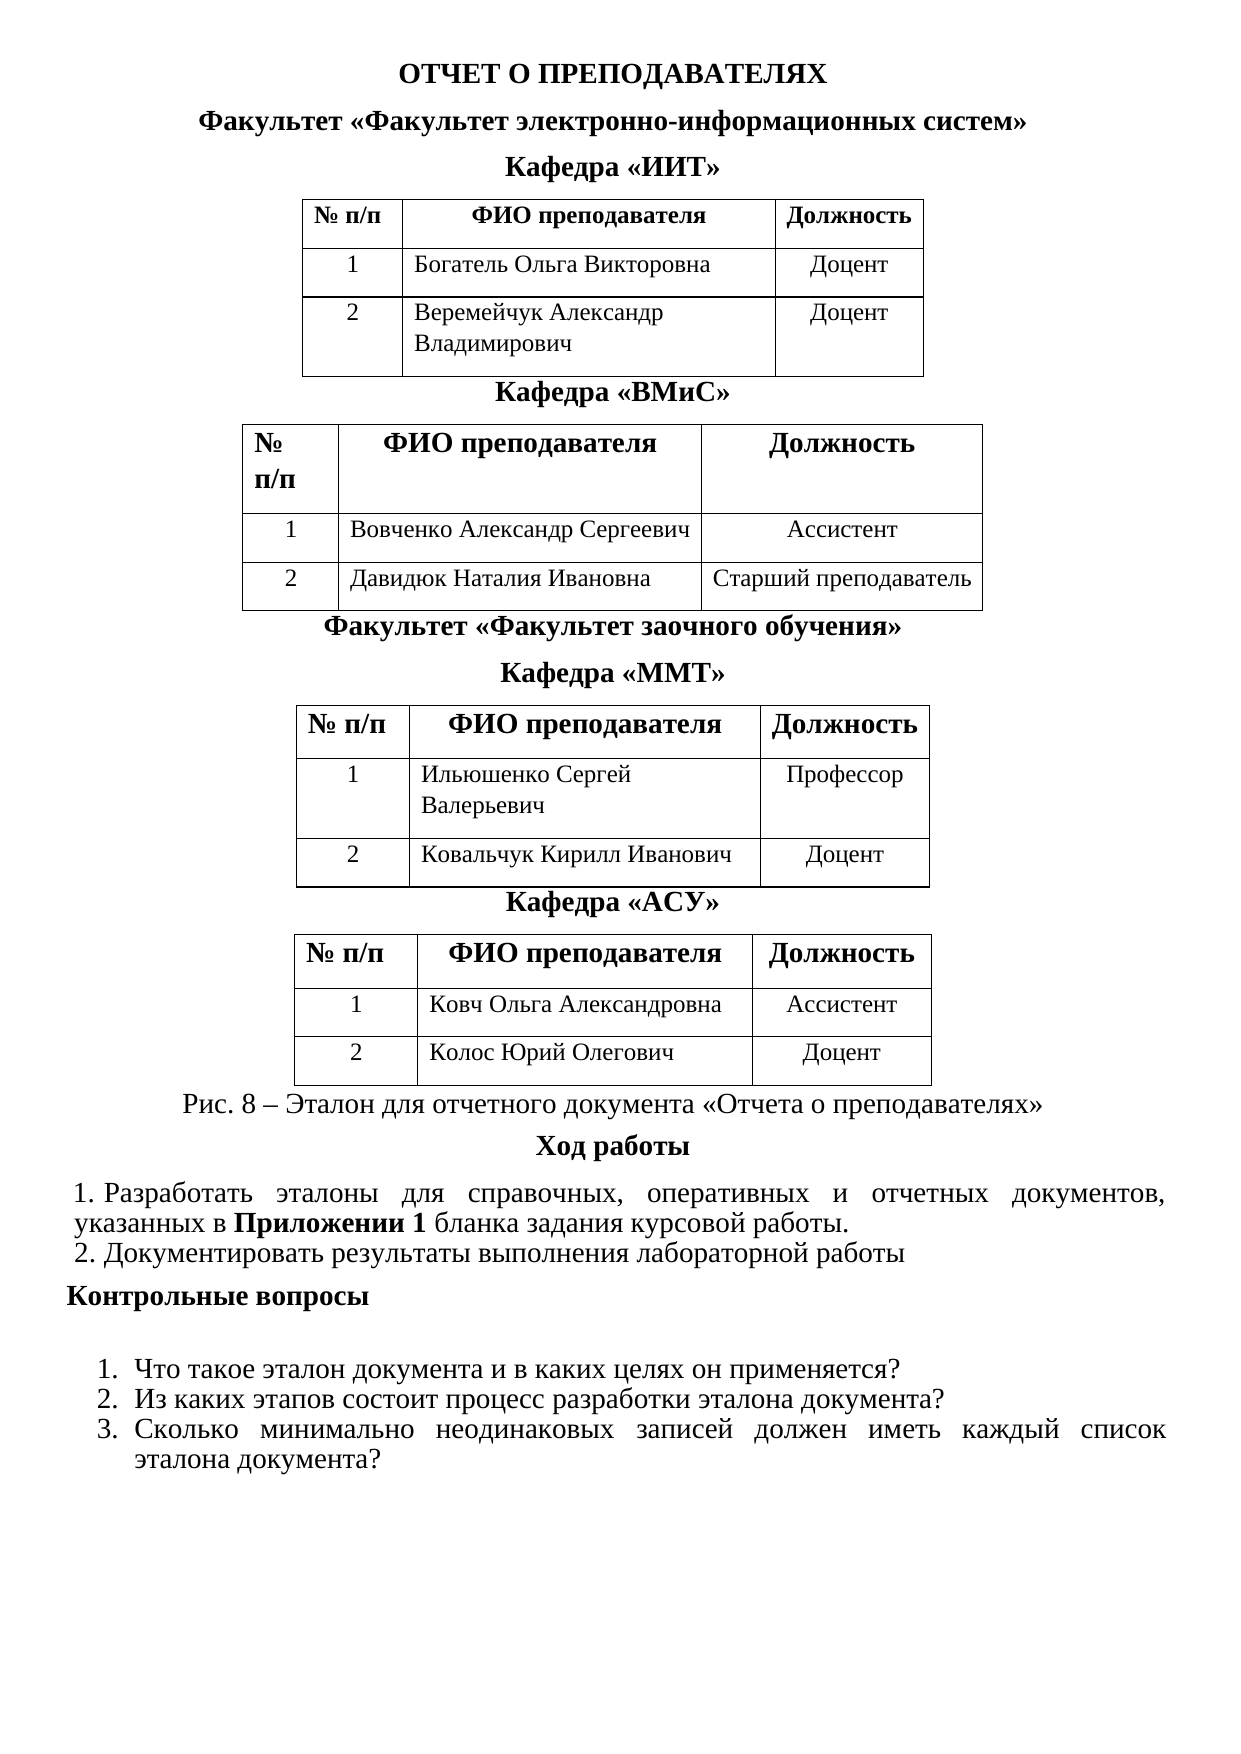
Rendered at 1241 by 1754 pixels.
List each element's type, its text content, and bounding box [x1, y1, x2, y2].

table_cell Профессор [761, 759, 929, 838]
table_header № п/п [295, 935, 417, 988]
table_cell 2 [295, 1037, 417, 1085]
table_cell 1 [295, 989, 417, 1036]
table_cell Доцент [776, 249, 923, 296]
table_header Должность [753, 935, 931, 988]
table_header ФИО преподавателя [410, 706, 760, 758]
text Кафедра «ММТ» [59, 658, 1167, 688]
table_cell Ильюшенко Сергей Валерьевич [410, 759, 760, 838]
list Разработать эталоны для справочных, оперативных и отчетных документов, указанных в Приложении 1 бланка задания курсовой работы. [73, 1178, 1167, 1239]
table_header Должность [761, 706, 929, 758]
table_cell Давидюк Наталия Ивановна [339, 563, 701, 610]
list Сколько минимально неодинаковых записей должен иметь каждый список эталона документа? [97, 1414, 1167, 1475]
table_cell Старший преподаватель [702, 563, 982, 610]
list Документировать результаты выполнения лабораторной работы [74, 1239, 1167, 1269]
table_cell Богатель Ольга Викторовна [403, 249, 775, 296]
text Кафедра «АСУ» [59, 887, 1167, 918]
table_header ФИО преподавателя [418, 935, 752, 988]
table_cell 1 [297, 759, 409, 838]
table_cell Ассистент [702, 514, 982, 562]
table_cell Ассистент [753, 989, 931, 1036]
table_header № п/п [303, 200, 402, 248]
text ОТЧЕТ О ПРЕПОДАВАТЕЛЯХ [59, 59, 1167, 89]
list Что такое эталон документа и в каких целях он применяется? [97, 1354, 1167, 1384]
text Кафедра «ИИТ» [59, 153, 1167, 183]
text Рис. 8 – Эталон для отчетного документа «Отчета о преподавателях» [59, 1086, 1167, 1119]
text Факультет «Факультет электронно-информационных систем» [59, 106, 1167, 136]
text Контрольные вопросы [59, 1281, 1167, 1312]
text Факультет «Факультет заочного обучения» [59, 611, 1167, 642]
table_cell Доцент [776, 298, 923, 376]
text Кафедра «ВМиС» [59, 377, 1167, 407]
table_cell Ковч Ольга Александровна [418, 989, 752, 1036]
table_header ФИО преподавателя [403, 200, 775, 248]
table_cell Вовченко Александр Сергеевич [339, 514, 701, 562]
table_cell Колос Юрий Олегович [418, 1037, 752, 1085]
table_cell Доцент [761, 839, 929, 886]
table_cell Веремейчук Александр Владимирович [403, 298, 775, 376]
table_cell 1 [243, 514, 338, 562]
table_header ФИО преподавателя [339, 425, 701, 513]
table_cell 2 [243, 563, 338, 610]
table_header Должность [702, 425, 982, 513]
table_cell 1 [303, 249, 402, 296]
table_cell Ковальчук Кирилл Иванович [410, 839, 760, 886]
table_cell 2 [297, 839, 409, 886]
table_header № п/п [297, 706, 409, 758]
table_header № п/п [243, 425, 338, 513]
list Из каких этапов состоит процесс разработки эталона документа? [97, 1384, 1167, 1414]
table_header Должность [776, 200, 923, 248]
text Ход работы [59, 1132, 1167, 1162]
table_cell Доцент [753, 1037, 931, 1085]
table_cell 2 [303, 298, 402, 376]
